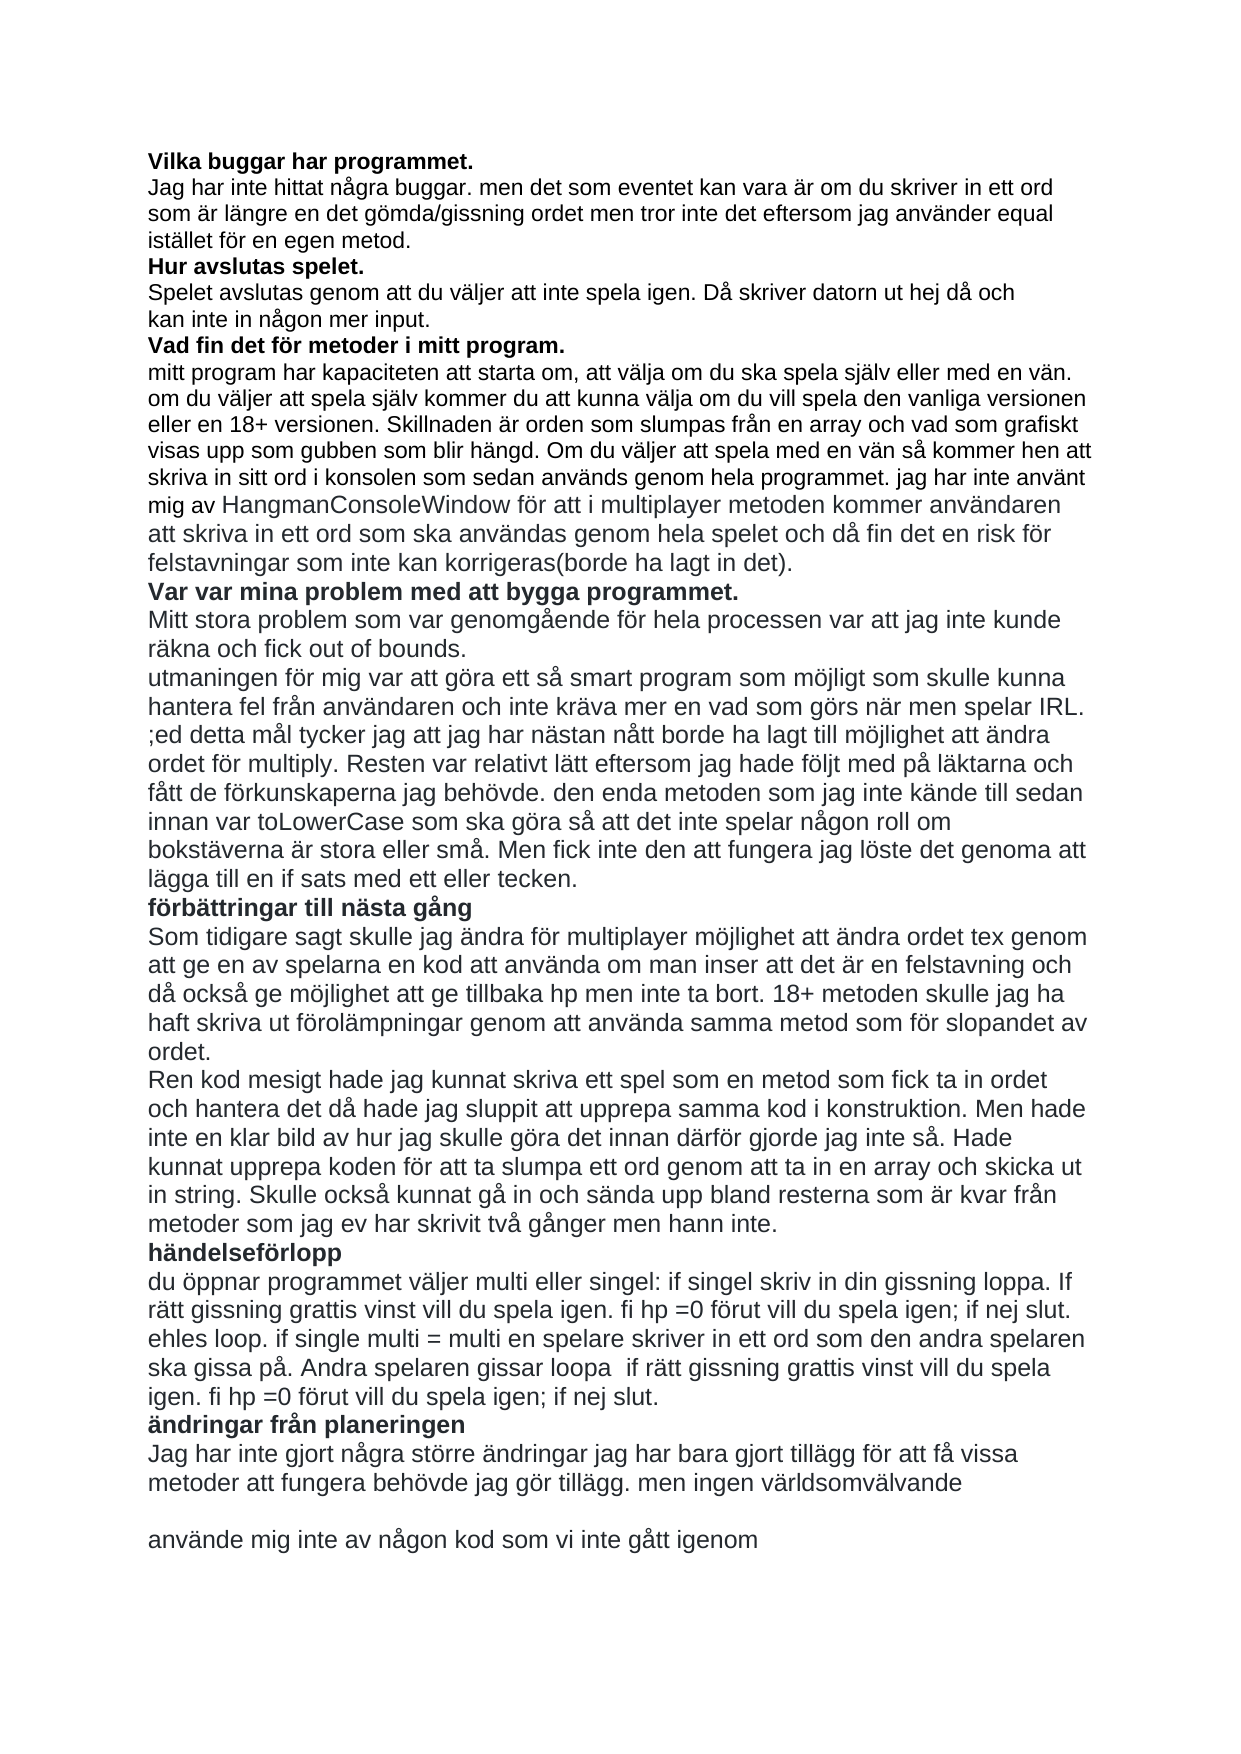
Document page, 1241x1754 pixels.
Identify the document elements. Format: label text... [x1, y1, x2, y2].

text Mitt stora problem som var genomgående för hela processen var att jag inte kunde räkna och fick out of bounds. [148, 605, 1093, 663]
text Som tidigare sagt skulle jag ändra för multiplayer möjlighet att ändra ordet tex genom att ge en av spelarna en kod att använda om man inser att det är en felstavning och då också ge möjlighet att ge tillbaka hp men inte ta bort. 18+ metoden skulle jag ha haft skriva ut förolämpningar genom att använda samma metod som för slopandet av ordet. [148, 921, 1093, 1065]
text ändringar från planeringen [148, 1410, 1093, 1439]
text mitt program har kapaciteten att starta om, att välja om du ska spela själv eller med en vän. om du väljer att spela själv kommer du att kunna välja om du vill spela den vanliga versionen eller en 18+ versionen. Skillnaden är orden som slumpas från en array och vad som grafiskt visas upp som gubben som blir hängd. Om du väljer att spela med en vän så kommer hen att skriva in sitt ord i konsolen som sedan används genom hela programmet. jag har inte använt mig av HangmanConsoleWindow för att i multiplayer metoden kommer användaren att skriva in ett ord som ska användas genom hela spelet och då fin det en risk för felstavningar som inte kan korrigeras(borde ha lagt in det). [148, 358, 1093, 576]
text Vilka buggar har programmet. [148, 148, 1093, 174]
text Hur avslutas spelet. [148, 253, 1093, 279]
text Var var mina problem med att bygga programmet. [148, 576, 1093, 605]
text du öppnar programmet väljer multi eller singel: if singel skriv in din gissning loppa. If rätt gissning grattis vinst vill du spela igen. fi hp =0 förut vill du spela igen; if nej slut. ehles loop. if single multi = multi en spelare skriver in ett ord som den andra spelaren ska gissa på. Andra spelaren gissar loopa if rätt gissning grattis vinst vill du spela igen. fi hp =0 förut vill du spela igen; if nej slut. [148, 1266, 1093, 1410]
text Ren kod mesigt hade jag kunnat skriva ett spel som en metod som fick ta in ordet och hantera det då hade jag sluppit att upprepa samma kod i konstruktion. Men hade inte en klar bild av hur jag skulle göra det innan därför gjorde jag inte så. Hade kunnat upprepa koden för att ta slumpa ett ord genom att ta in en array och skicka ut in string. Skulle också kunnat gå in och sända upp bland resterna som är kvar från metoder som jag ev har skrivit två gånger men hann inte. [148, 1065, 1093, 1238]
text händelseförlopp [148, 1238, 1093, 1266]
text utmaningen för mig var att göra ett så smart program som möjligt som skulle kunna hantera fel från användaren och inte kräva mer en vad som görs när men spelar IRL. ;ed detta mål tycker jag att jag har nästan nått borde ha lagt till möjlighet att ändra ordet för multiply. Resten var relativt lätt eftersom jag hade följt med på läktarna och fått de förkunskaperna jag behövde. den enda metoden som jag inte kände till sedan innan var toLowerCase som ska göra så att det inte spelar någon roll om bokstäverna är stora eller små. Men fick inte den att fungera jag löste det genoma att lägga till en if sats med ett eller tecken. [148, 663, 1093, 893]
text Jag har inte gjort några större ändringar jag har bara gjort tillägg för att få vissa metoder att fungera behövde jag gör tillägg. men ingen världsomvälvande [148, 1439, 1093, 1496]
text Spelet avslutas genom att du väljer att inte spela igen. Då skriver datorn ut hej då och kan inte in någon mer input. [148, 279, 1093, 332]
text Vad fin det för metoder i mitt program. [148, 332, 1093, 358]
text förbättringar till nästa gång [148, 893, 1093, 921]
text använde mig inte av någon kod som vi inte gått igenom [148, 1525, 1093, 1554]
text Jag har inte hittat några buggar. men det som eventet kan vara är om du skriver in ett ord som är längre en det gömda/gissning ordet men tror inte det eftersom jag använder equal istället för en egen metod. [148, 174, 1093, 253]
